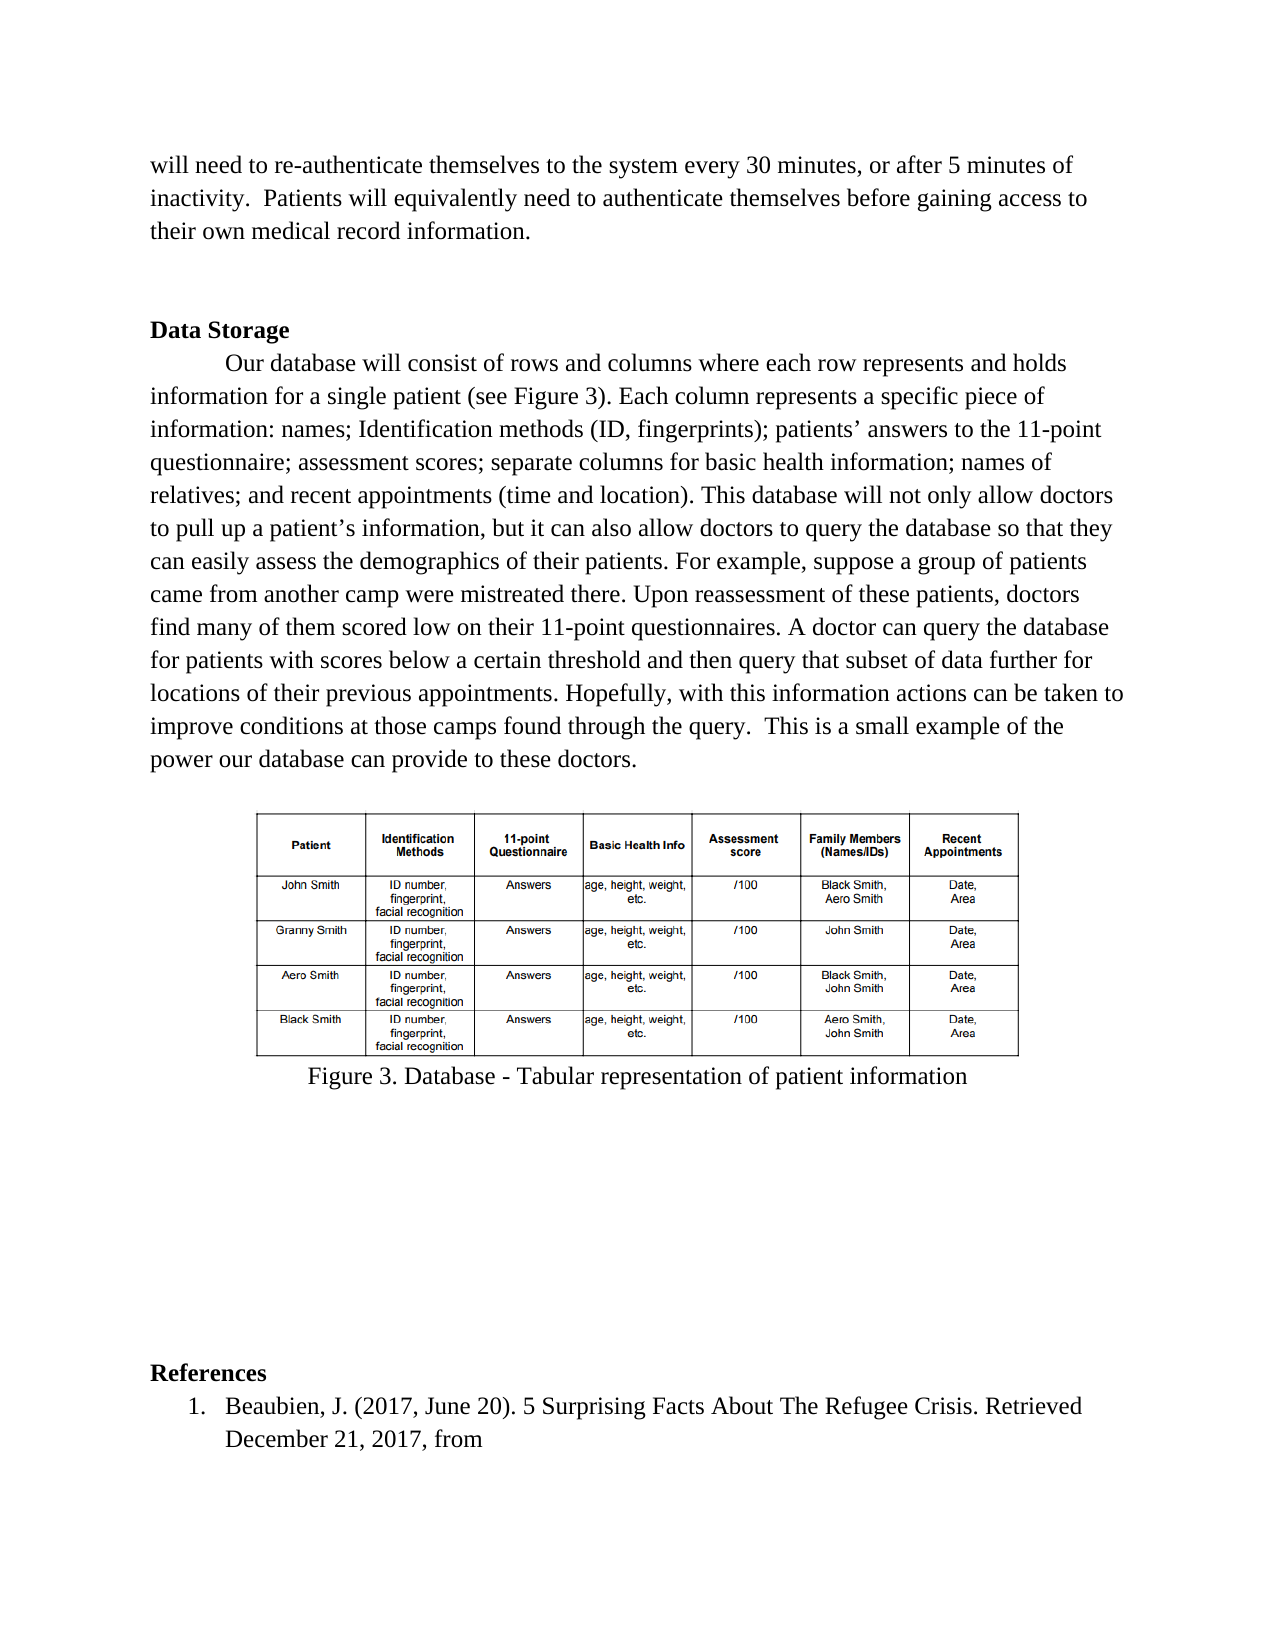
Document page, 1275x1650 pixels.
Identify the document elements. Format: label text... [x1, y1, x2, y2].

text Data Storage [150, 315, 1125, 344]
text References [150, 1358, 1125, 1387]
text Figure 3. Database - Tabular representation of patient information [150, 1061, 1125, 1090]
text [150, 150, 1125, 245]
text Our database will consist of rows and columns where each row represents and holds information for a single patient (see Figure 3). Each column represents a specific piece of information: names; Identification methods (ID, fingerprints); patients’ answers to the 11-point questionnaire; assessment scores; separate columns for basic health information; names of relatives; and recent appointments (time and location). This database will not only allow doctors to pull up a patient’s information, but it can also allow doctors to query the database so that they can easily assess the demographics of their patients. For example, suppose a group of patients came from another camp were mistreated there. Upon reassessment of these patients, doctors find many of them scored low on their 11-point questionnaires. A doctor can query the database for patients with scores below a certain threshold and then query that subset of data further for locations of their previous appointments. Hopefully, with this information actions can be taken to improve conditions at those camps found through the query. This is a small example of the power our database can provide to these doctors. [150, 348, 1125, 773]
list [187, 1391, 1125, 1453]
picture [254, 810, 1021, 1058]
